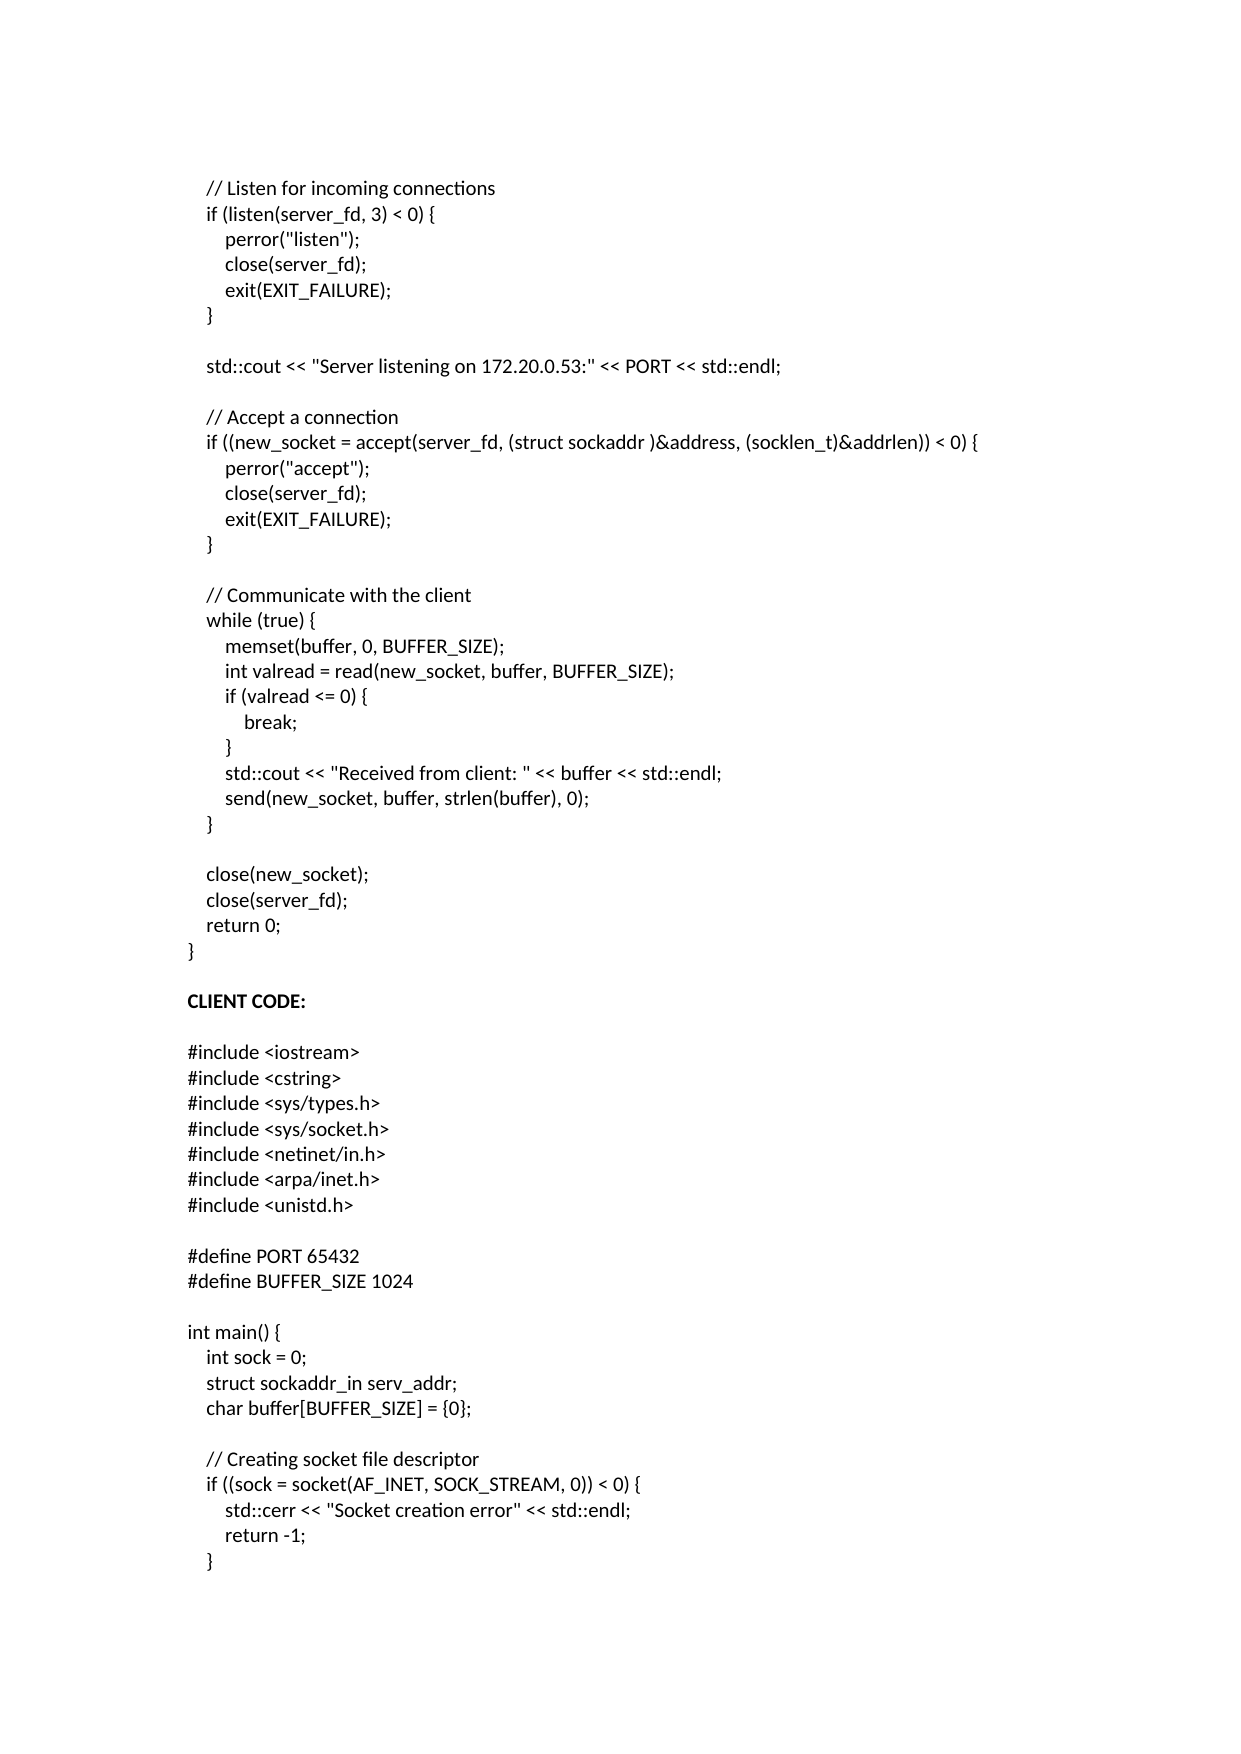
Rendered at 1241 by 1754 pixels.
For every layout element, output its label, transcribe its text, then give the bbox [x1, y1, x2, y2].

text std::cerr << "Socket creation error" << std::endl; [187, 1497, 1053, 1522]
text std::cout << "Server listening on 172.20.0.53:" << PORT << std::endl; [187, 353, 1053, 379]
text perror("accept"); [187, 455, 1053, 480]
text } [187, 302, 1053, 328]
text memset(buffer, 0, BUFFER_SIZE); [187, 633, 1053, 658]
text if ((new_socket = accept(server_fd, (struct sockaddr )&address, (socklen_t)&addrlen)) < 0) { [187, 429, 1053, 455]
text send(new_socket, buffer, strlen(buffer), 0); [187, 785, 1053, 811]
text exit(EXIT_FAILURE); [187, 506, 1053, 531]
text #include <sys/types.h> [187, 1090, 1053, 1116]
text int sock = 0; [187, 1344, 1053, 1370]
text // Accept a connection [187, 404, 1053, 429]
text return -1; [187, 1522, 1053, 1548]
text if (valread <= 0) { [187, 684, 1053, 709]
text break; [187, 709, 1053, 734]
text CLIENT CODE: [187, 989, 1053, 1014]
text } [187, 811, 1053, 836]
text close(server_fd); [187, 252, 1053, 277]
text if (listen(server_fd, 3) < 0) { [187, 201, 1053, 226]
text #define PORT 65432 [187, 1243, 1053, 1268]
text // Creating socket file descriptor [187, 1446, 1053, 1472]
text #include <unistd.h> [187, 1192, 1053, 1217]
text int valread = read(new_socket, buffer, BUFFER_SIZE); [187, 658, 1053, 684]
text } [187, 734, 1053, 760]
text } [187, 1548, 1053, 1573]
text exit(EXIT_FAILURE); [187, 277, 1053, 302]
text if ((sock = socket(AF_INET, SOCK_STREAM, 0)) < 0) { [187, 1472, 1053, 1497]
text } [187, 938, 1053, 963]
text // Listen for incoming connections [187, 175, 1053, 201]
text #include <sys/socket.h> [187, 1116, 1053, 1141]
text close(server_fd); [187, 887, 1053, 912]
text char buffer[BUFFER_SIZE] = {0}; [187, 1395, 1053, 1421]
text close(server_fd); [187, 480, 1053, 506]
text #include <netinet/in.h> [187, 1141, 1053, 1167]
text #include <iostream> [187, 1039, 1053, 1065]
text #include <arpa/inet.h> [187, 1167, 1053, 1192]
text } [187, 531, 1053, 557]
text struct sockaddr_in serv_addr; [187, 1370, 1053, 1395]
text // Communicate with the client [187, 582, 1053, 607]
text int main() { [187, 1319, 1053, 1344]
text perror("listen"); [187, 226, 1053, 252]
text close(new_socket); [187, 862, 1053, 887]
text #define BUFFER_SIZE 1024 [187, 1268, 1053, 1294]
text return 0; [187, 912, 1053, 938]
text std::cout << "Received from client: " << buffer << std::endl; [187, 760, 1053, 785]
text #include <cstring> [187, 1065, 1053, 1090]
text while (true) { [187, 607, 1053, 633]
